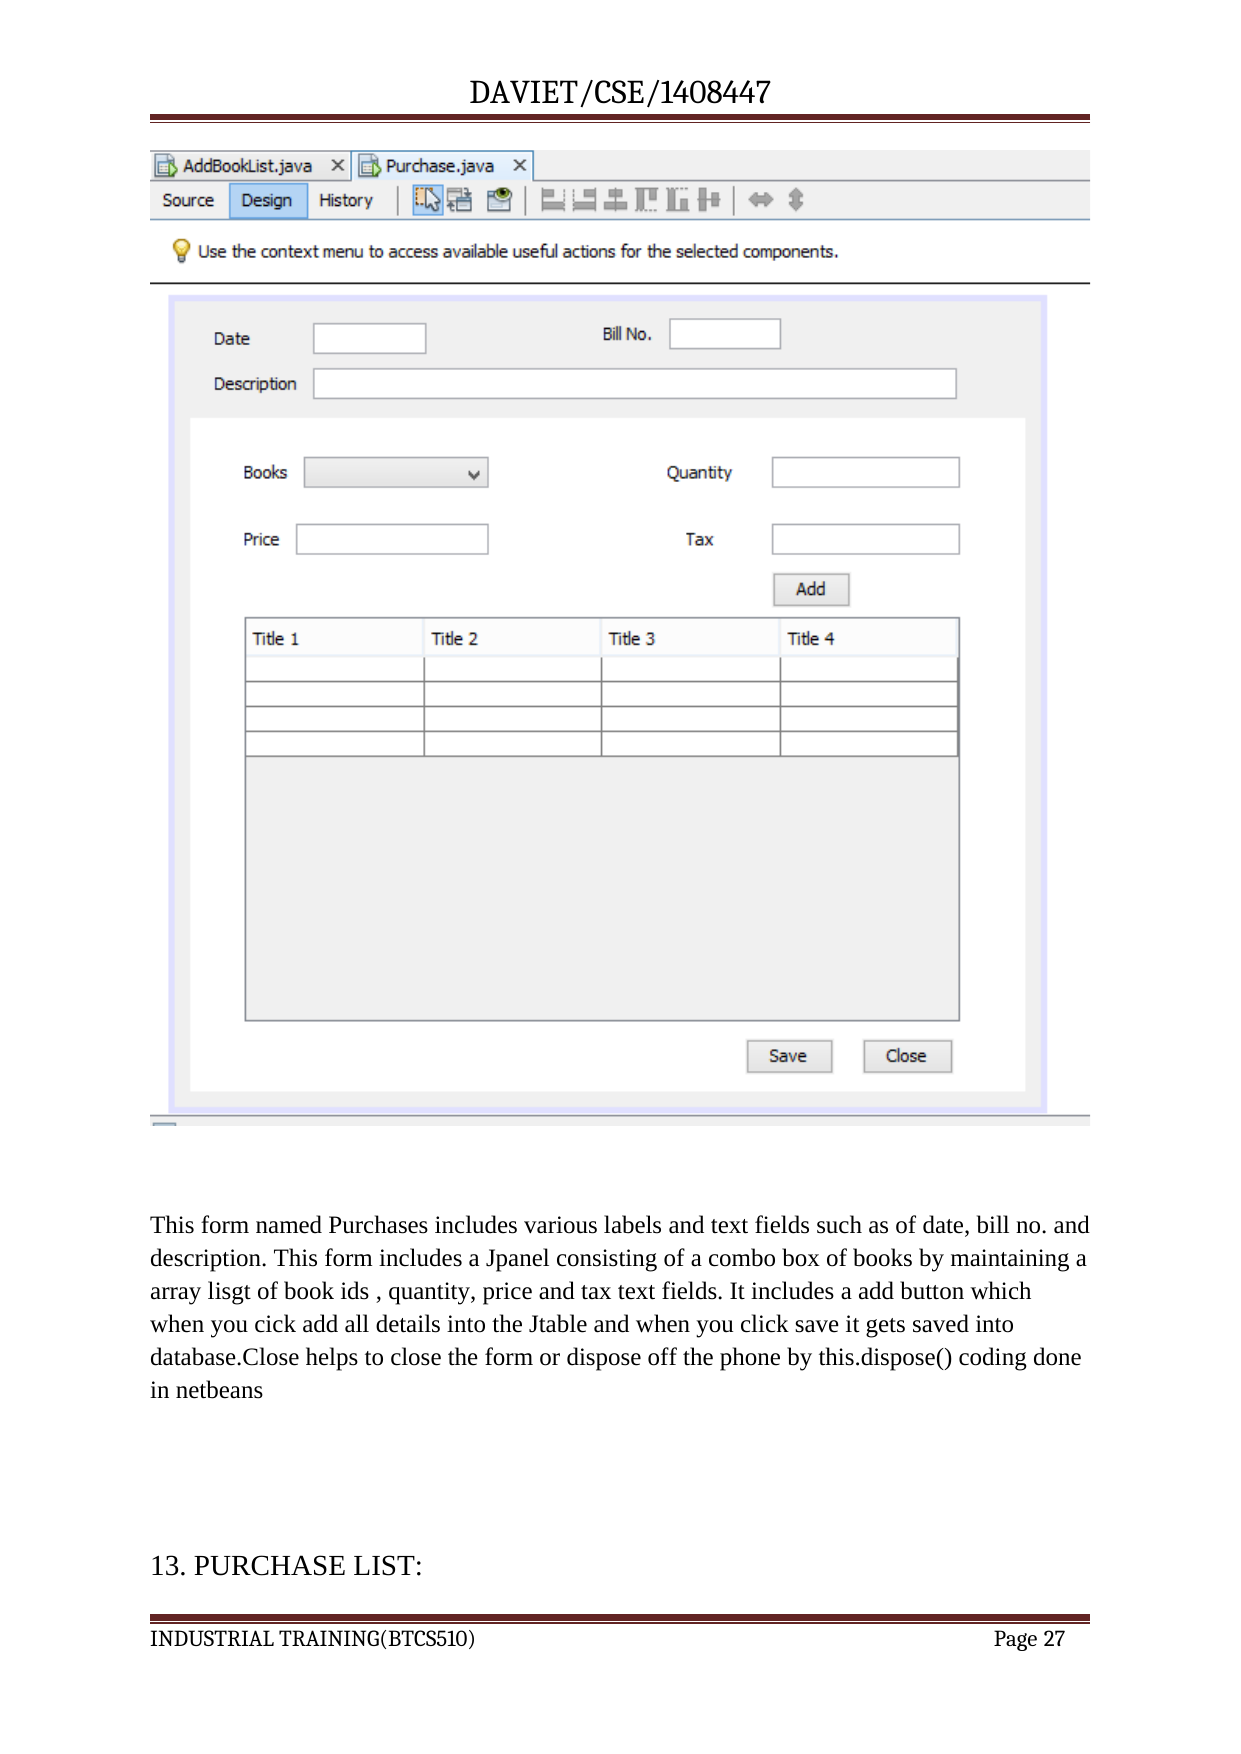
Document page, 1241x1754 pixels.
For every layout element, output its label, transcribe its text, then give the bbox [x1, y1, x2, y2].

text This form named Purchases includes various labels and text fields such as of date, bill no. and description. This form includes a Jpanel consisting of a combo box of books by maintaining a array lisgt of book ids , quantity, price and tax text fields. It includes a add button which when you cick add all details into the Jtable and when you click save it gets saved into database.Close helps to close the form or dispose off the phone by this.dispose() coding done in netbeans [150, 1210, 1090, 1404]
picture [150, 150, 1091, 1126]
text 13. PURCHASE LIST: [150, 1548, 1090, 1582]
